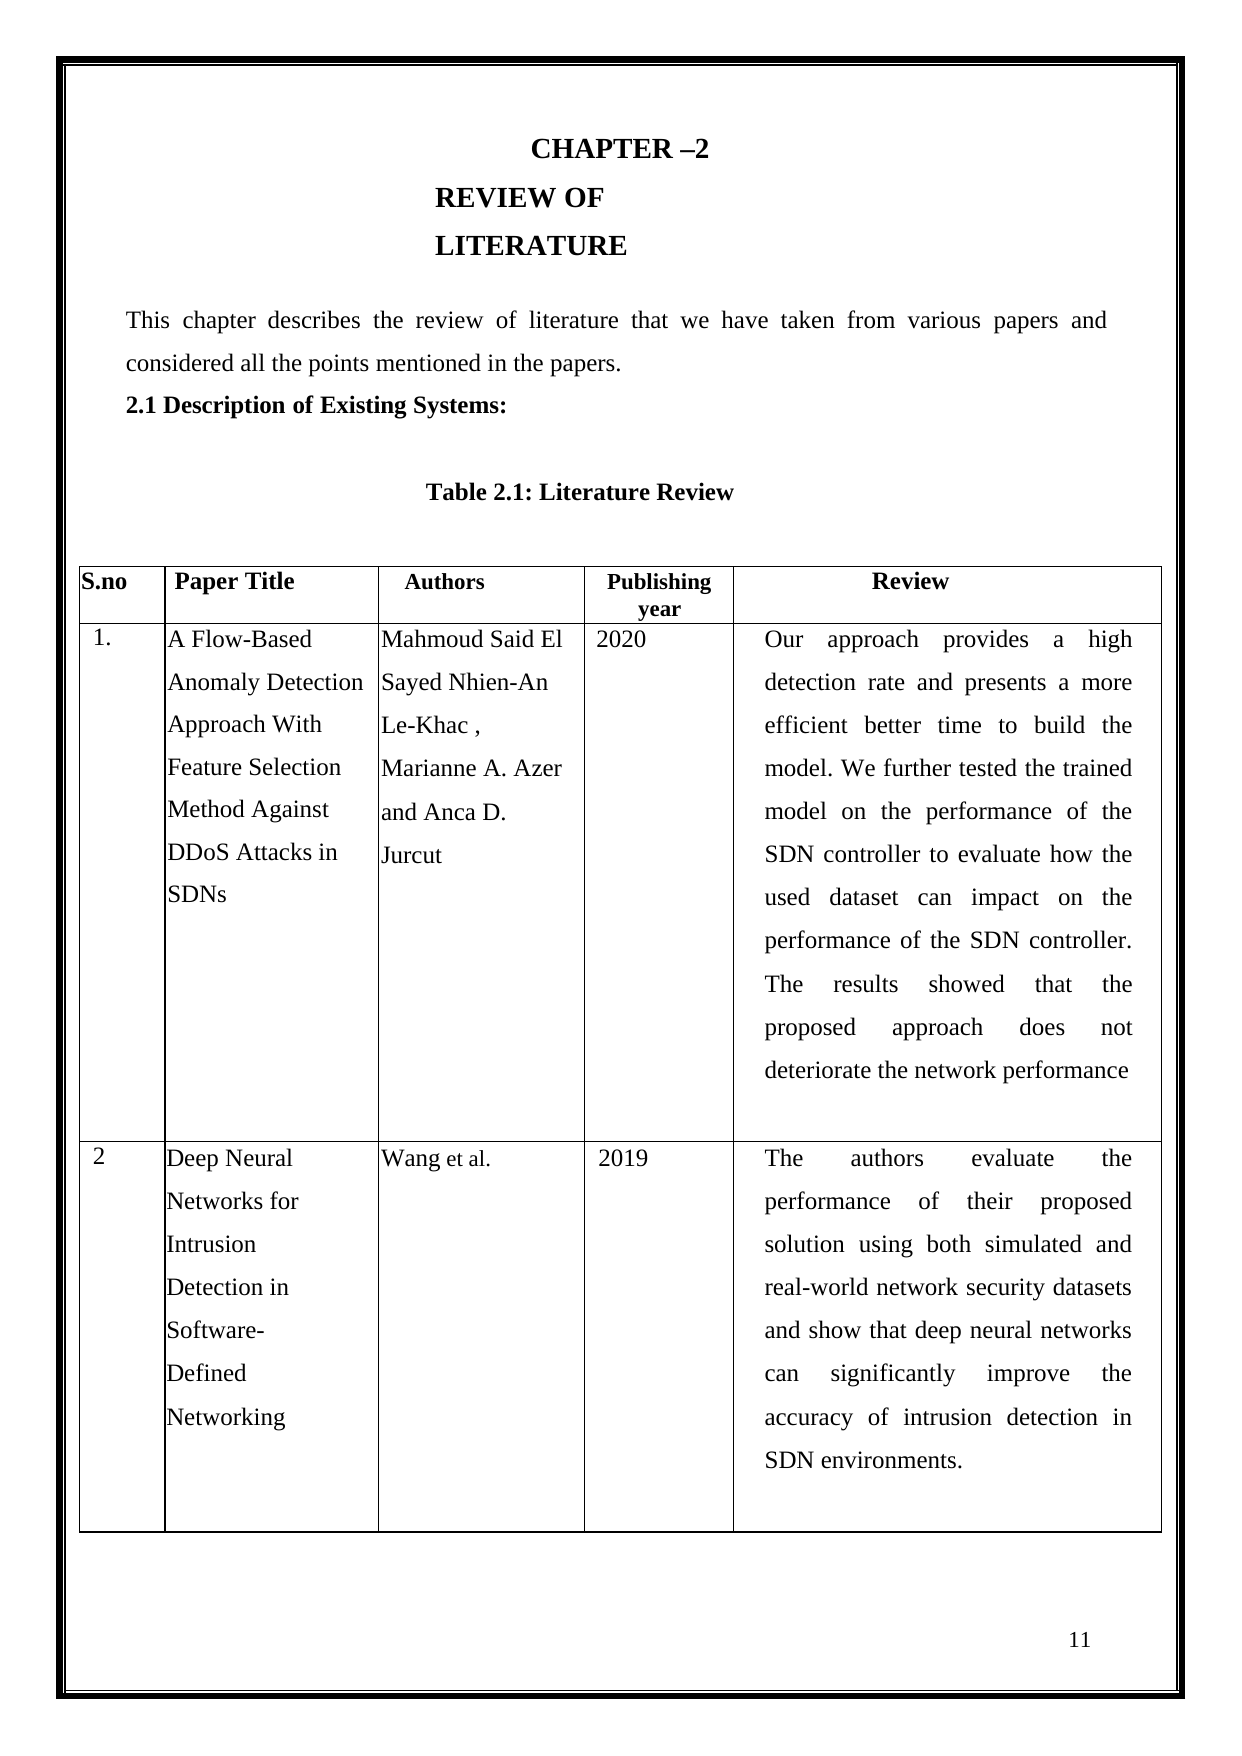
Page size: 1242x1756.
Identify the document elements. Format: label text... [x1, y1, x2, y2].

table_header Authors [379, 567, 584, 622]
table_header Review [734, 567, 1161, 622]
table_header Paper Title [166, 567, 378, 622]
table_cell Mahmoud Said El Sayed Nhien-An Le-Khac , Marianne A. Azer and Anca D. Jurcut [379, 624, 584, 1141]
table_cell Deep Neural Networks for Intrusion Detection in Software-Defined Networking [166, 1142, 378, 1531]
text Table 2.1: Literature Review [426, 477, 1173, 506]
table_header Publishing year [585, 567, 733, 622]
table_cell A Flow-Based Anomaly Detection Approach With Feature Selection Method Against DDoS Attacks in SDNs [166, 624, 378, 1141]
table_cell 2020 [585, 624, 733, 1141]
subtitle 2.1 Description of Existing Systems: [126, 391, 1173, 419]
subtitle CHAPTER –2 REVIEW OF LITERATURE [435, 131, 804, 262]
table_cell Our approach provides a high detection rate and presents a more efficient better time to build the model. We further tested the trained model on the performance of the SDN controller to evaluate how the used dataset can impact on the performance of the SDN controller. The results showed that the proposed approach does not deteriorate the network performance [734, 624, 1161, 1141]
table_cell The authors evaluate the performance of their proposed solution using both simulated and real-world network security datasets and show that deep neural networks can significantly improve the accuracy of intrusion detection in SDN environments. [734, 1142, 1161, 1531]
table_cell 2019 [585, 1142, 733, 1531]
table_header S.no [80, 567, 164, 622]
text This chapter describes the review of literature that we have taken from various papers and considered all the points mentioned in the papers. [126, 305, 1173, 377]
table_cell 1. [80, 624, 164, 1141]
table_cell 2 [80, 1142, 164, 1531]
table_cell Wang et al. [379, 1142, 584, 1531]
